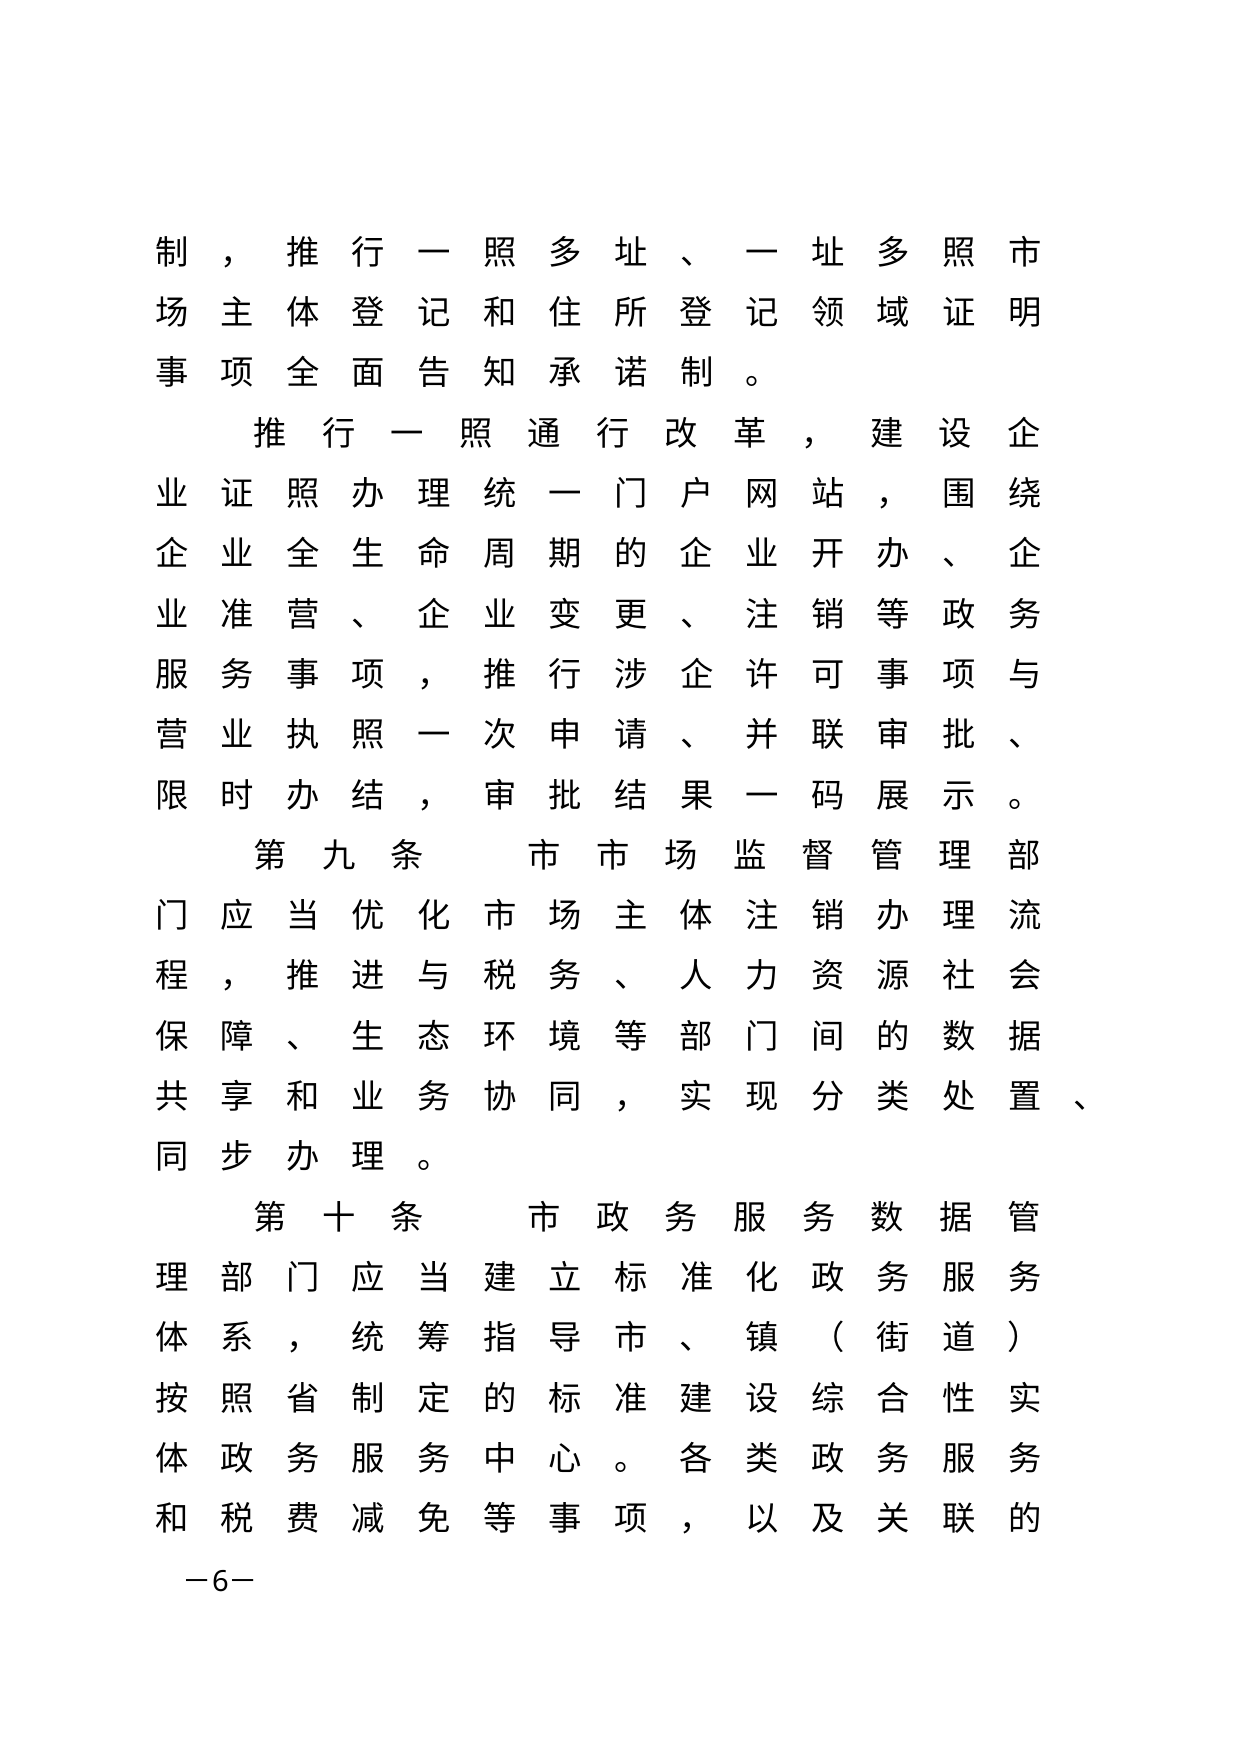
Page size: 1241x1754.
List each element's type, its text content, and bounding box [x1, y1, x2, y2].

text 依法实行企业名称自主申报制，推行一照多址、一址多照市场主体登记和住所登记领域证明事项全面告知承诺制。 [155, 219, 1073, 400]
text 推行一照通行改革，建设企业证照办理统一门户网站，围绕企业全生命周期的企业开办、企业准营、企业变更、注销等政务服务事项，推行涉企许可事项与营业执照一次申请、并联审批、限时办结，审批结果一码展示。 [155, 400, 1073, 823]
text 第九条 市市场监督管理部门应当优化市场主体注销办理流程，推进与税务、人力资源社会保障、生态环境等部门间的数据共享和业务协同，实现分类处置、同步办理。 [155, 823, 1073, 1184]
